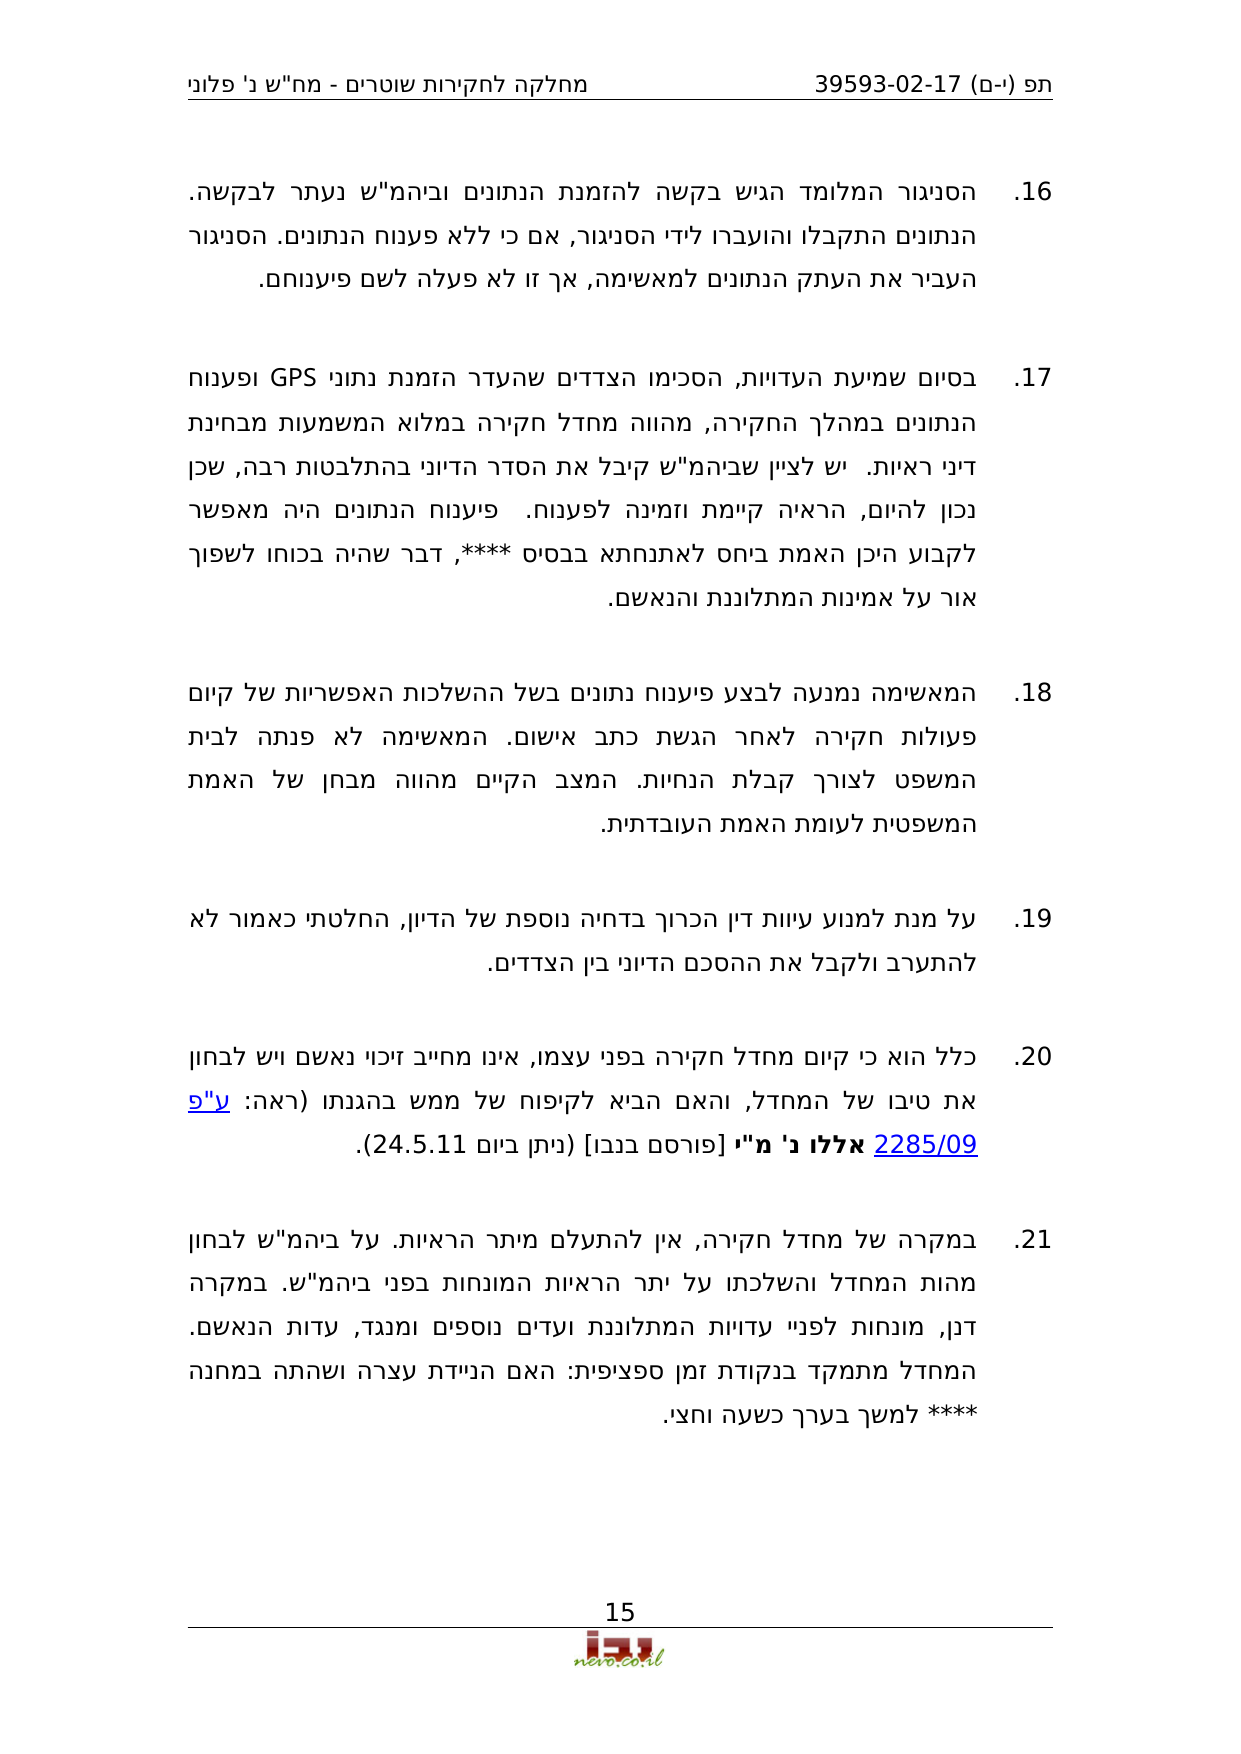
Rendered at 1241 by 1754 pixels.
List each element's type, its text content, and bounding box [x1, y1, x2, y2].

text 16. הסניגור המלומד הגיש בקשה להזמנת הנתונים וביהמ"ש נעתר לבקשה. הנתונים התקבלו והועברו לידי הסניגור, אם כי ללא פענוח הנתונים. הסניגור העביר את העתק הנתונים למאשימה, אך זו לא פעלה לשם פיענוחם. [187, 177, 1053, 294]
picture [574, 1630, 666, 1668]
text 21. במקרה של מחדל חקירה, אין להתעלם מיתר הראיות. על ביהמ"ש לבחון מהות המחדל והשלכתו על יתר הראיות המונחות בפני ביהמ"ש. במקרה דנן, מונחות לפניי עדויות המתלוננת ועדים נוספים ומנגד, עדות הנאשם. המחדל מתמקד בנקודת זמן ספציפית: האם הניידת עצרה ושהתה במחנה **** למשך בערך כשעה וחצי. [187, 1225, 1053, 1429]
text 18. המאשימה נמנעה לבצע פיענוח נתונים בשל ההשלכות האפשריות של קיום פעולות חקירה לאחר הגשת כתב אישום. המאשימה לא פנתה לבית המשפט לצורך קבלת הנחיות. המצב הקיים מהווה מבחן של האמת המשפטית לעומת האמת העובדתית. [187, 678, 1053, 838]
text 17. בסיום שמיעת העדויות, הסכימו הצדדים שהעדר הזמנת נתוני GPS ופענוח הנתונים במהלך החקירה, מהווה מחדל חקירה במלוא המשמעות מבחינת דיני ראיות. יש לציין שביהמ"ש קיבל את הסדר הדיוני בהתלבטות רבה, שכן נכון להיום, הראיה קיימת וזמינה לפענוח. פיענוח הנתונים היה מאפשר לקבוע היכן האמת ביחס לאתנחתא בבסיס ****, דבר שהיה בכוחו לשפוך אור על אמינות המתלוננת והנאשם. [187, 359, 1053, 612]
text 20. כלל הוא כי קיום מחדל חקירה בפני עצמו, אינו מחייב זיכוי נאשם ויש לבחון את טיבו של המחדל, והאם הביא לקיפוח של ממש בהגנתו (ראה: ע"פ 2285/09 אללו נ' מ"י [פורסם בנבו] (ניתן ביום 24.5.11). [187, 1042, 1053, 1159]
text 19. על מנת למנוע עיוות דין הכרוך בדחיה נוספת של הדיון, החלטתי כאמור לא להתערב ולקבל את ההסכם הדיוני בין הצדדים. [187, 904, 1053, 977]
